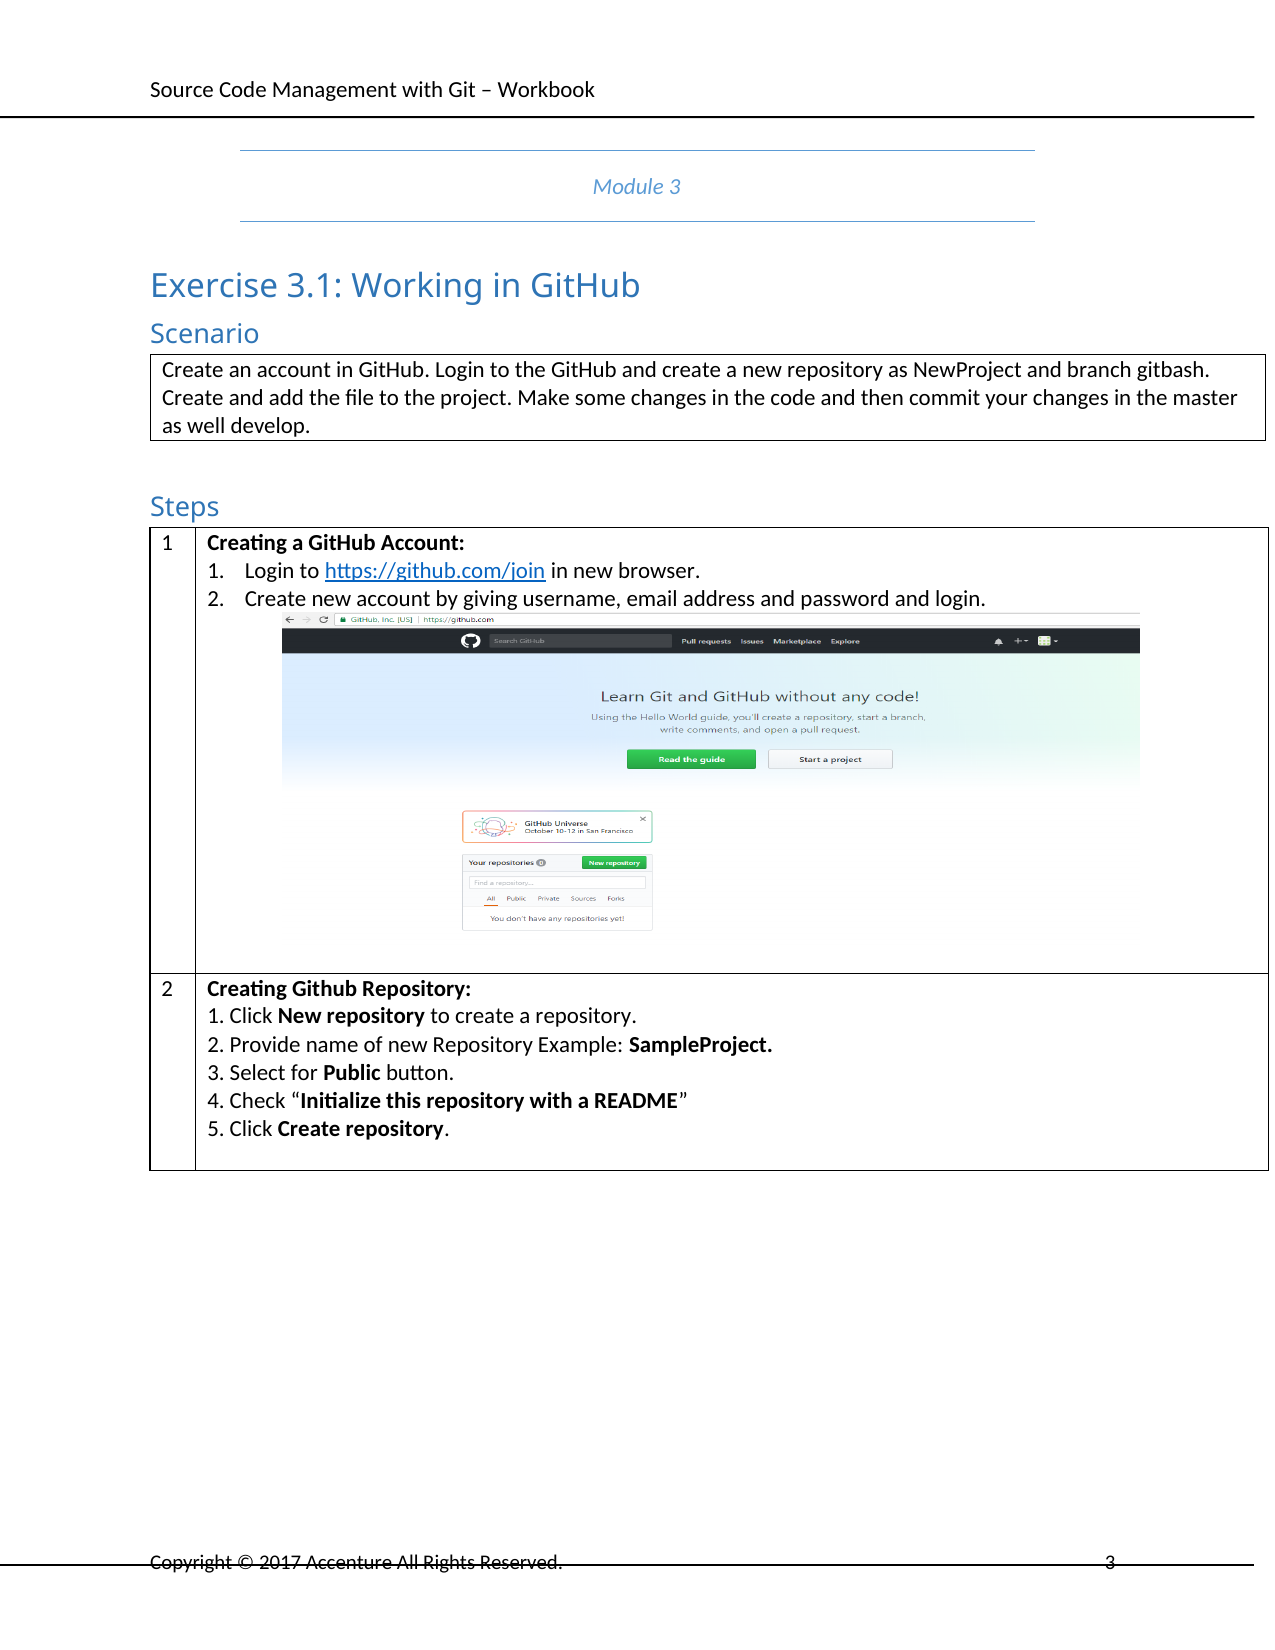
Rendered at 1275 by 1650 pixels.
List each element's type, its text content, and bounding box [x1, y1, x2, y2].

table_header 1 [151, 528, 195, 973]
subtitle Exercise 3.1: Working in GitHub [150, 261, 1125, 307]
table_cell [196, 974, 1268, 1170]
subtitle Steps [150, 487, 1125, 524]
text Module 3 [240, 151, 1035, 221]
picture [282, 612, 1140, 945]
table_cell 2 [151, 974, 195, 1170]
table_header Create an account in GitHub. Login to the GitHub and create a new repository as NewProject and branch gitbash. Create and add the file to the project. Make some changes in the code and then commit your changes in the master as well develop. [151, 355, 1265, 439]
subtitle Scenario [150, 314, 1125, 351]
table_header Creating a GitHub Account: Login to https://github.com/join in new browser. Create new account by giving username, email address and password and login. [196, 528, 1268, 973]
